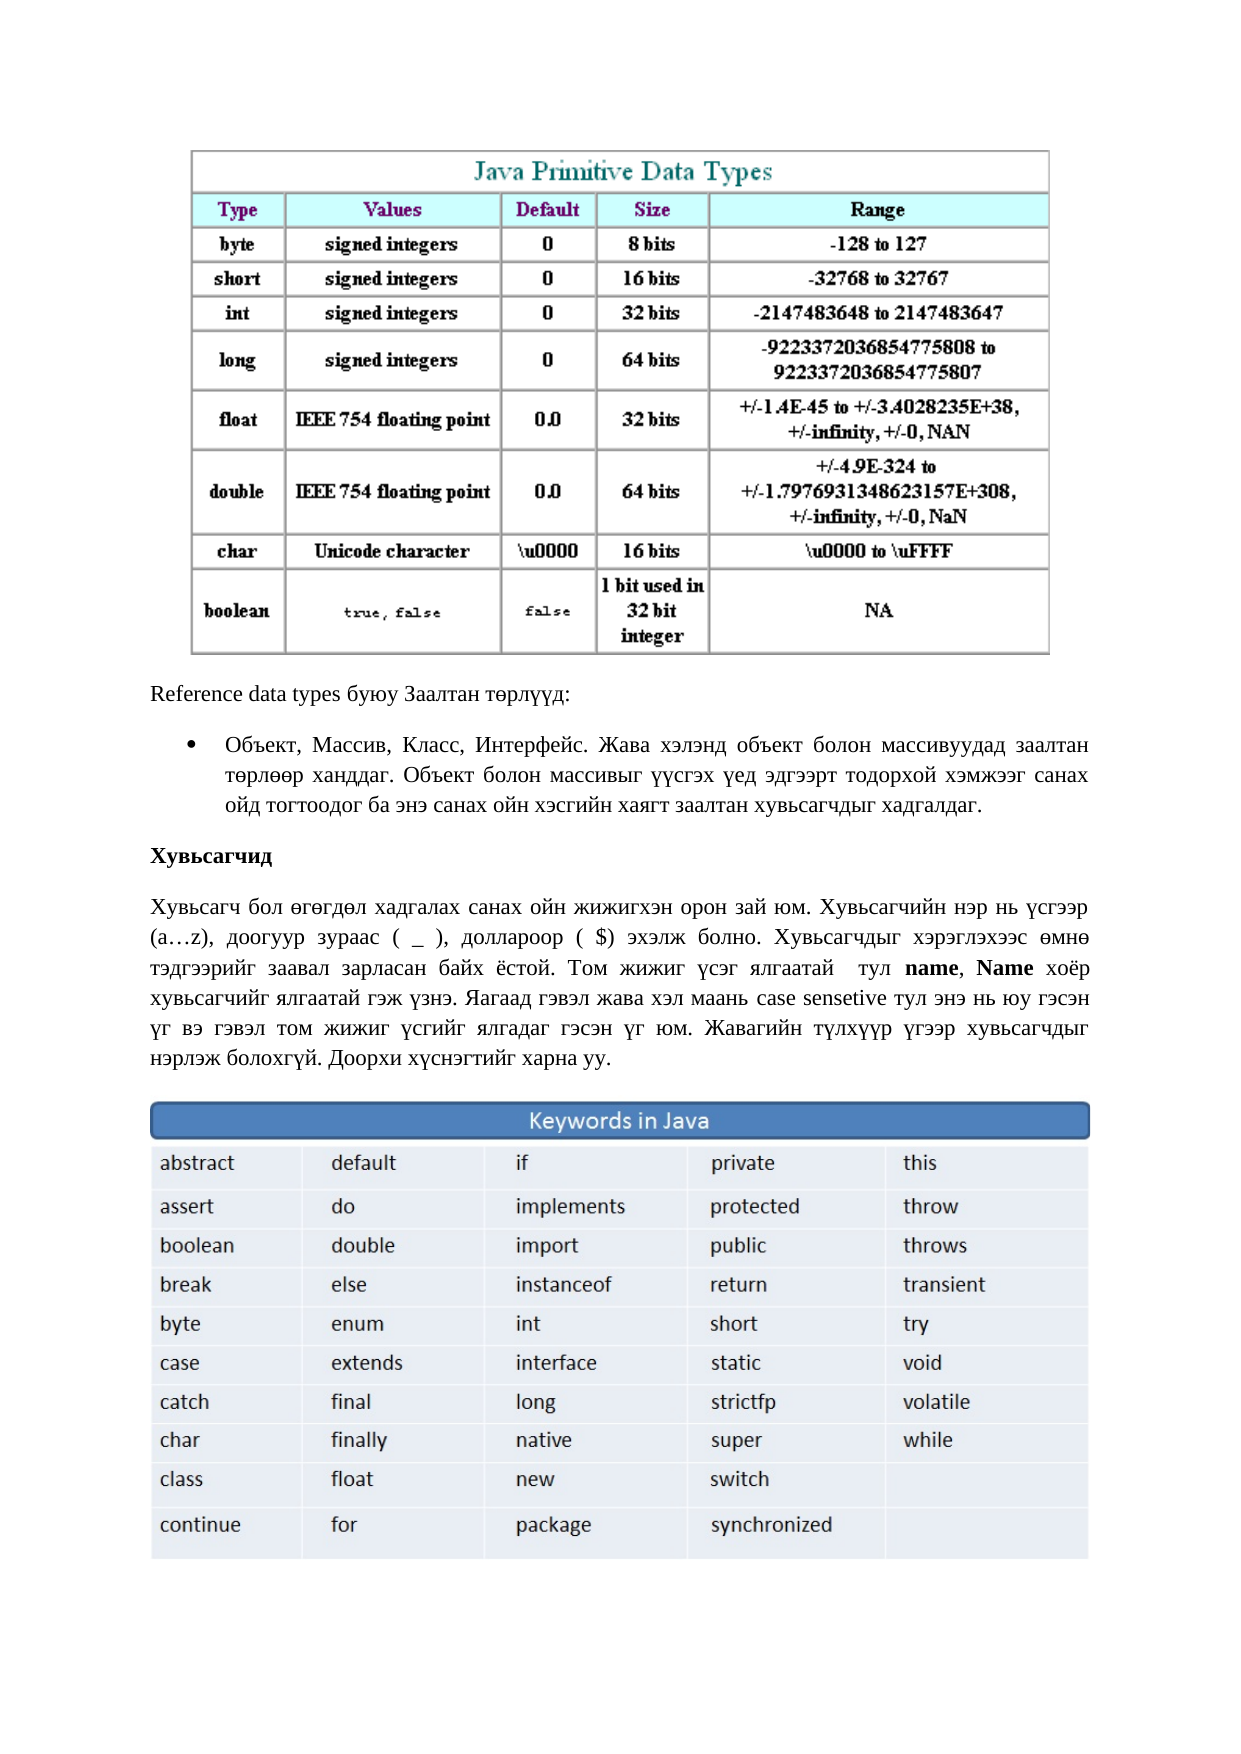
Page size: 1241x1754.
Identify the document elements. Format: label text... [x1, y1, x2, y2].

text Reference data types буюу Заалтан төрлүүд: [150, 680, 1090, 706]
picture [190, 150, 1050, 655]
text Хувьсагч бол өгөгдөл хадгалах санах ойн жижигхэн орон зай юм. Хувьсагчийн нэр нь үсгээр (a…z), доогуур зураас ( _ ), доллароор ( $) эхэлж болно. Хувьсагчдыг хэрэглэхээс өмнө тэдгээрийг заавал зарласан байх ёстой. Том жижиг үсэг ялгаатай тул name, Name хоёр хувьсагчийг ялгаатай гэж үзнэ. Яагаад гэвэл жава хэл маань case sensetive тул энэ нь юу гэсэн үг вэ гэвэл том жижиг үсгийг ялгадаг гэсэн үг юм. Жавагийн түлхүүр үгээр хувьсагчдыг нэрлэж болохгүй. Доорхи хүснэгтийг харна уу. [150, 893, 1090, 1071]
list Объект, Массив, Класс, Интерфейс. Жава хэлэнд объект болон массивуудад заалтан төрлөөр ханддаг. Объект болон массивыг үүсгэх үед эдгээрт тодорхой хэмжээг санах ойд тогтоодог ба энэ санах ойн хэсгийн хаягт заалтан хувьсагчдыг хадгалдаг. [187, 731, 1090, 817]
text Хувьсагчид [150, 842, 1090, 868]
picture [150, 1095, 1091, 1560]
